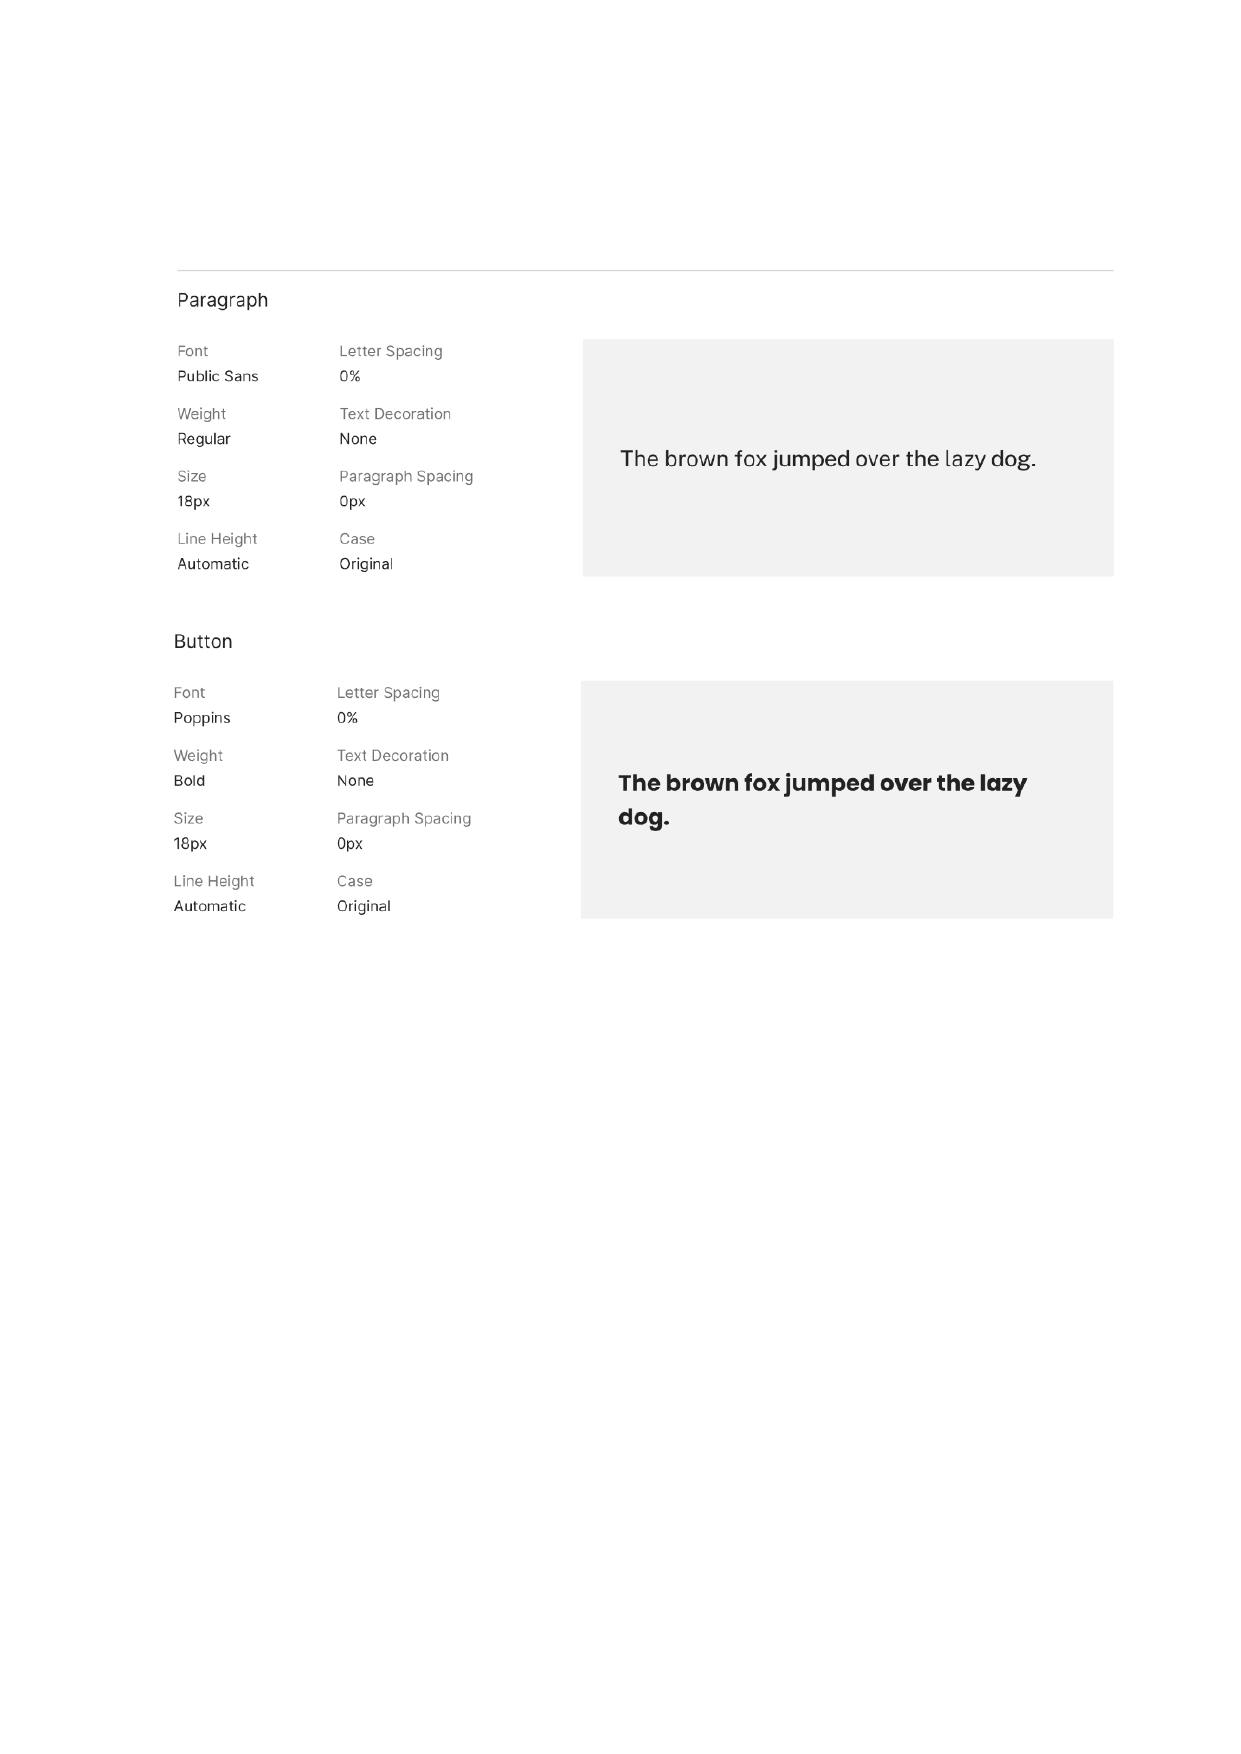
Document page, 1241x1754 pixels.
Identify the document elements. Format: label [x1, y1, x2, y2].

picture [121, 615, 1165, 958]
picture [121, 225, 1165, 609]
